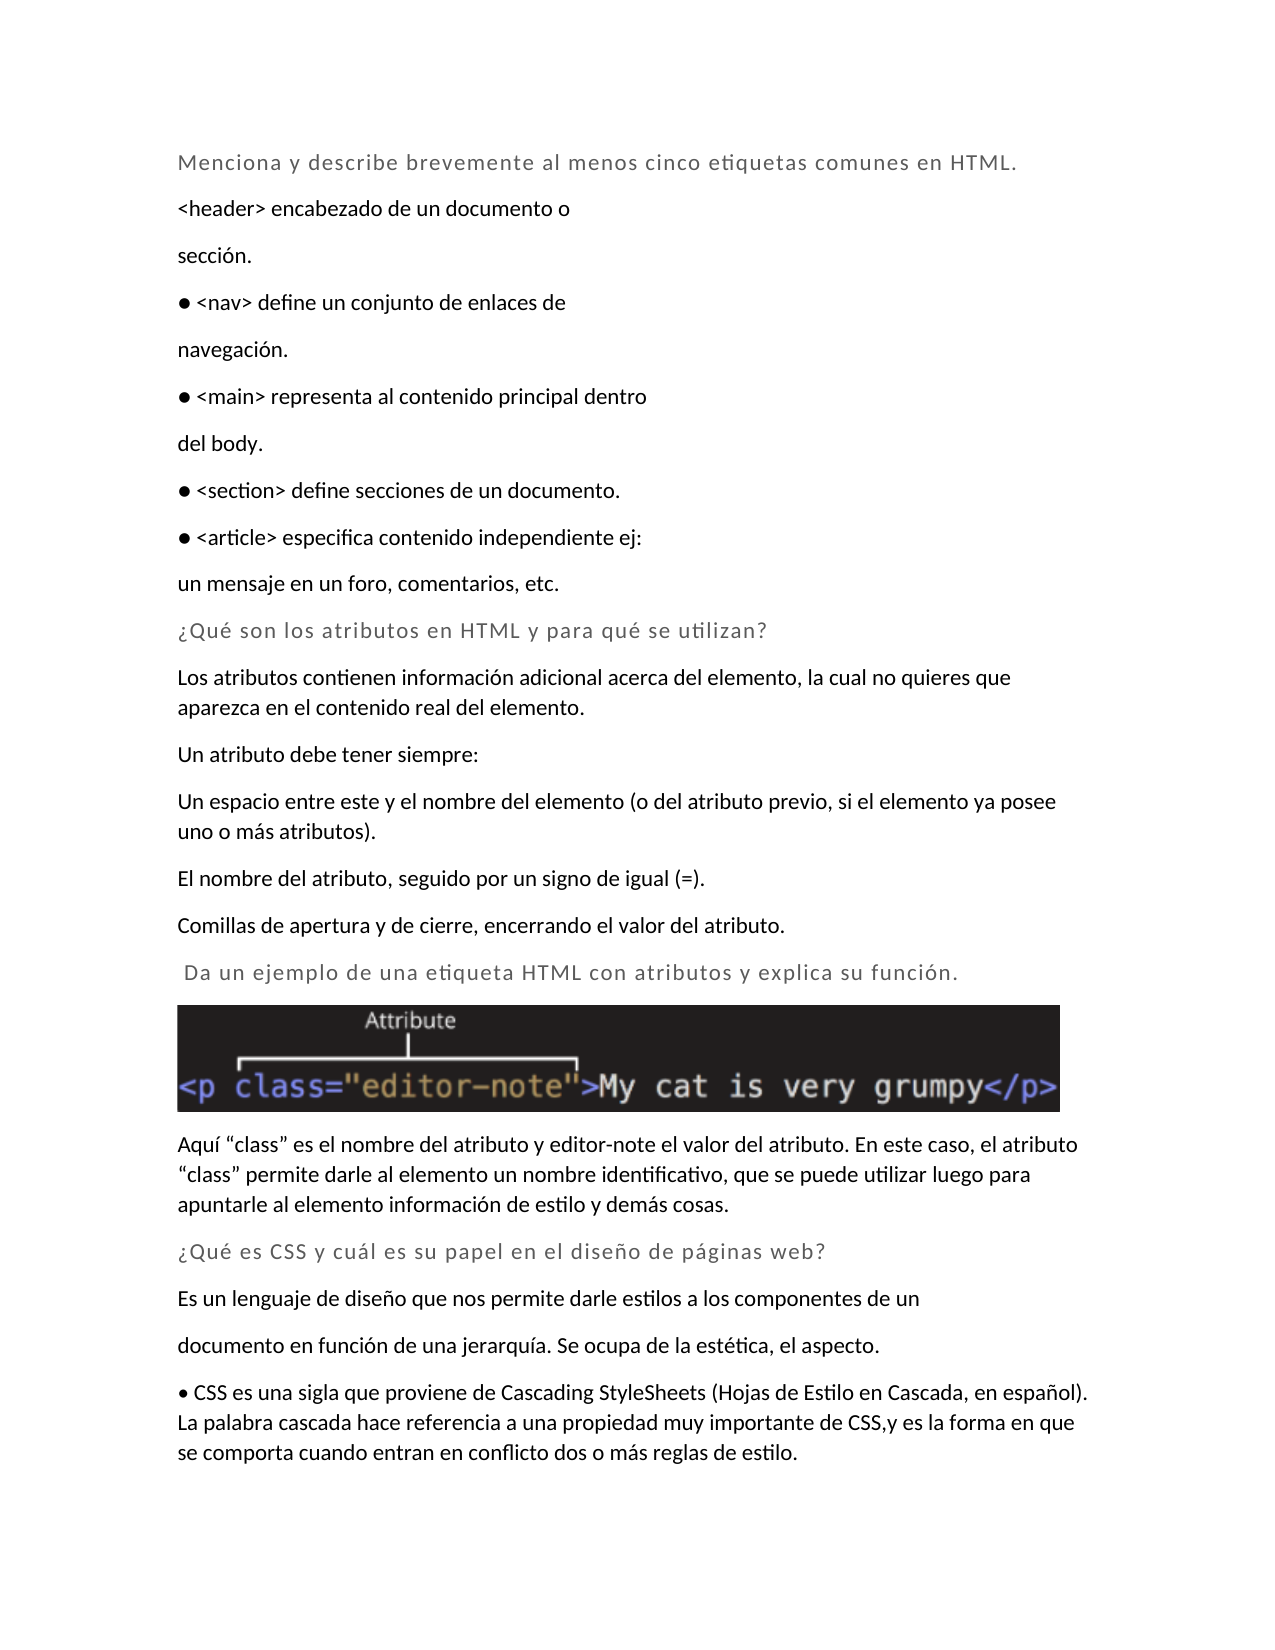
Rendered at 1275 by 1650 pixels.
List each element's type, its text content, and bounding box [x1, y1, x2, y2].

subtitle ¿Qué es CSS y cuál es su papel en el diseño de páginas web? [177, 1237, 1098, 1265]
text Los atributos contienen información adicional acerca del elemento, la cual no quieres que aparezca en el contenido real del elemento. [177, 663, 1098, 721]
picture [177, 1005, 1060, 1112]
text Un atributo debe tener siempre: [177, 740, 1098, 768]
text sección. [177, 241, 1098, 269]
text un mensaje en un foro, comentarios, etc. [177, 569, 1098, 597]
text ● <article> especifica contenido independiente ej: [177, 523, 1098, 551]
subtitle Menciona y describe brevemente al menos cinco etiquetas comunes en HTML. [177, 148, 1098, 176]
text ● <nav> define un conjunto de enlaces de [177, 288, 1098, 316]
text Aquí “class” es el nombre del atributo y editor-note el valor del atributo. En este caso, el atributo “class” permite darle al elemento un nombre identificativo, que se puede utilizar luego para apuntarle al elemento información de estilo y demás cosas. [177, 1130, 1098, 1218]
text ● <section> define secciones de un documento. [177, 476, 1098, 504]
text del body. [177, 429, 1098, 457]
subtitle ¿Qué son los atributos en HTML y para qué se utilizan? [177, 616, 1098, 644]
text <header> encabezado de un documento o [177, 194, 1098, 222]
text El nombre del atributo, seguido por un signo de igual (=). [177, 864, 1098, 892]
subtitle Da un ejemplo de una etiqueta HTML con atributos y explica su función. [177, 958, 1098, 986]
text documento en función de una jerarquía. Se ocupa de la estética, el aspecto. [177, 1331, 1098, 1359]
text Un espacio entre este y el nombre del elemento (o del atributo previo, si el elemento ya posee uno o más atributos). [177, 787, 1098, 845]
text ● <main> representa al contenido principal dentro [177, 382, 1098, 410]
text navegación. [177, 335, 1098, 363]
text Comillas de apertura y de cierre, encerrando el valor del atributo. [177, 911, 1098, 939]
text Es un lenguaje de diseño que nos permite darle estilos a los componentes de un [177, 1284, 1098, 1312]
text • CSS es una sigla que proviene de Cascading StyleSheets (Hojas de Estilo en Cascada, en español). La palabra cascada hace referencia a una propiedad muy importante de CSS,y es la forma en que se comporta cuando entran en conflicto dos o más reglas de estilo. [177, 1378, 1098, 1497]
